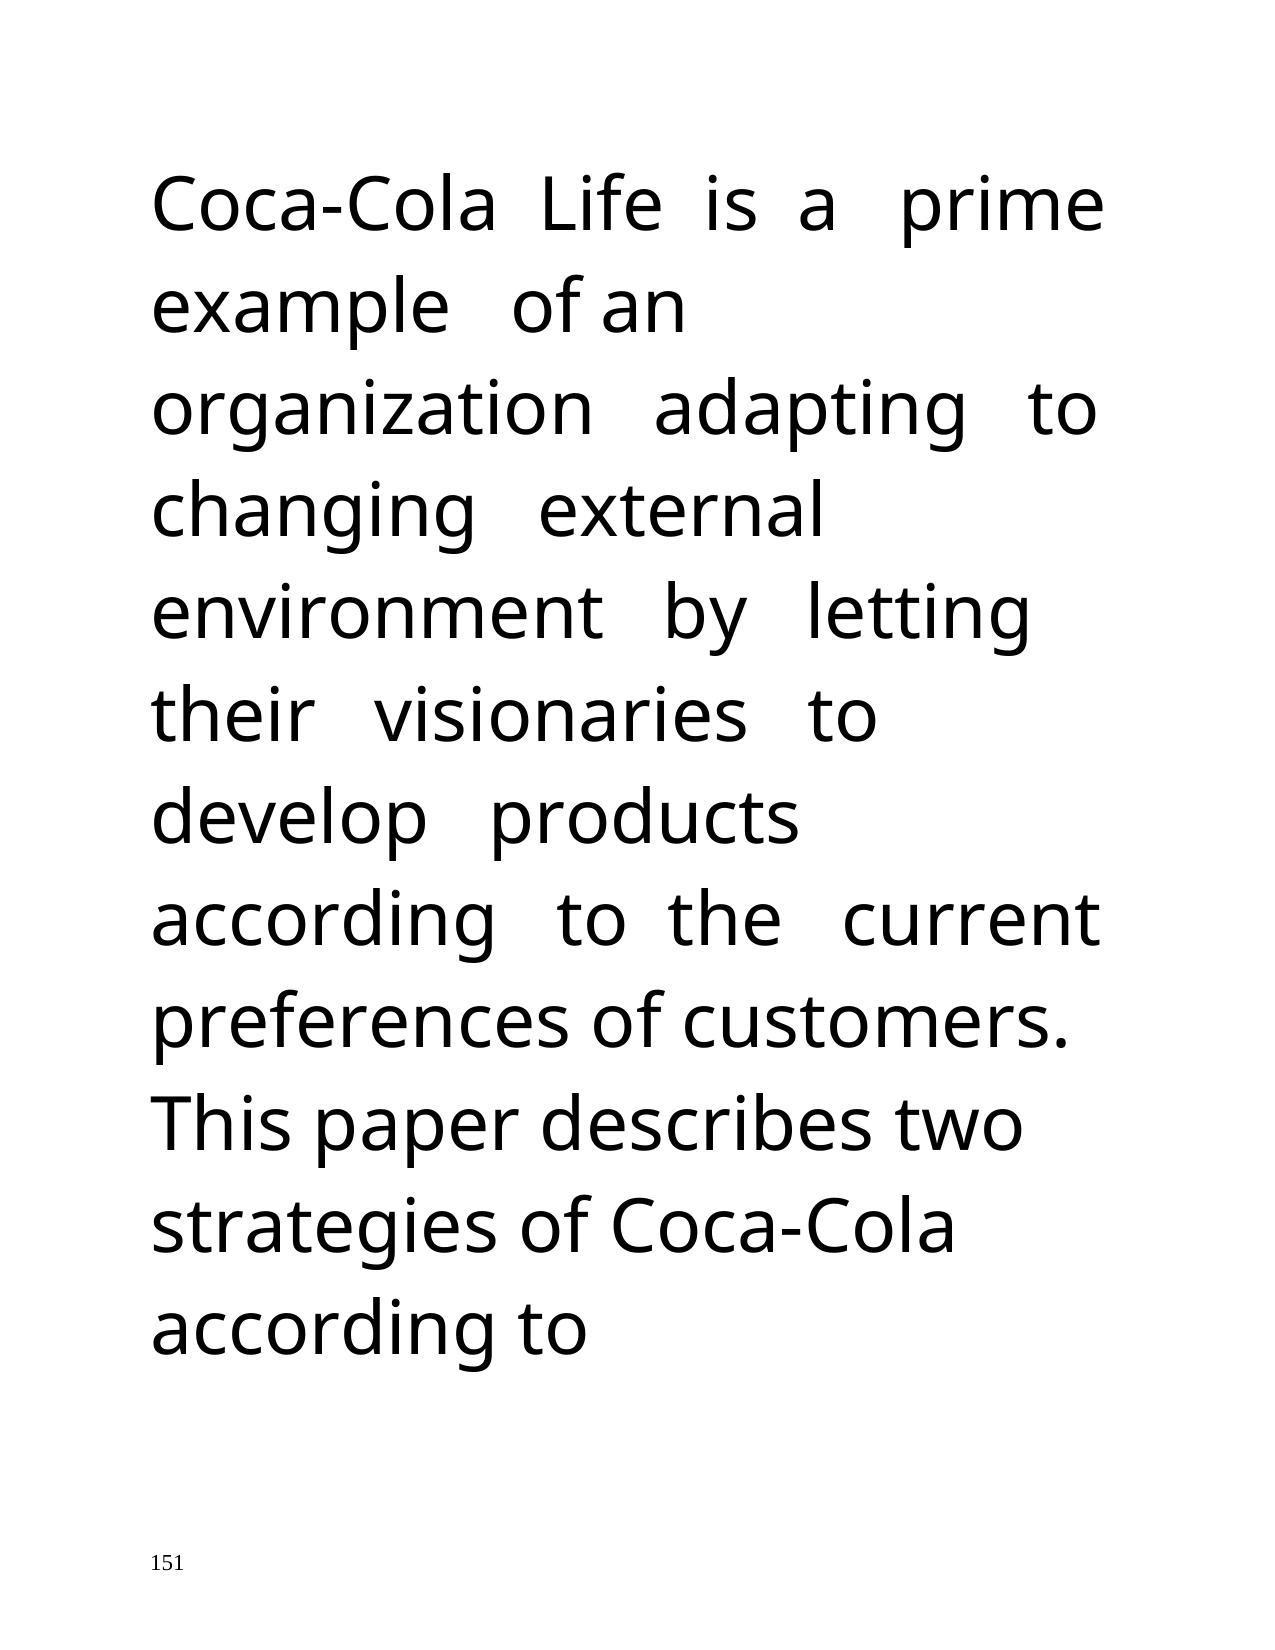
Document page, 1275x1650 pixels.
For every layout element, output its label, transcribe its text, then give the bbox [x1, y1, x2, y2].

text preferences of customers. This paper describes two strategies of Coca-Cola according to [150, 967, 1125, 1376]
text Coca-Cola Life is a prime example of an organization adapting to changing external [150, 150, 1125, 559]
text environment by letting their visionaries to develop products according to the current [150, 559, 1125, 967]
